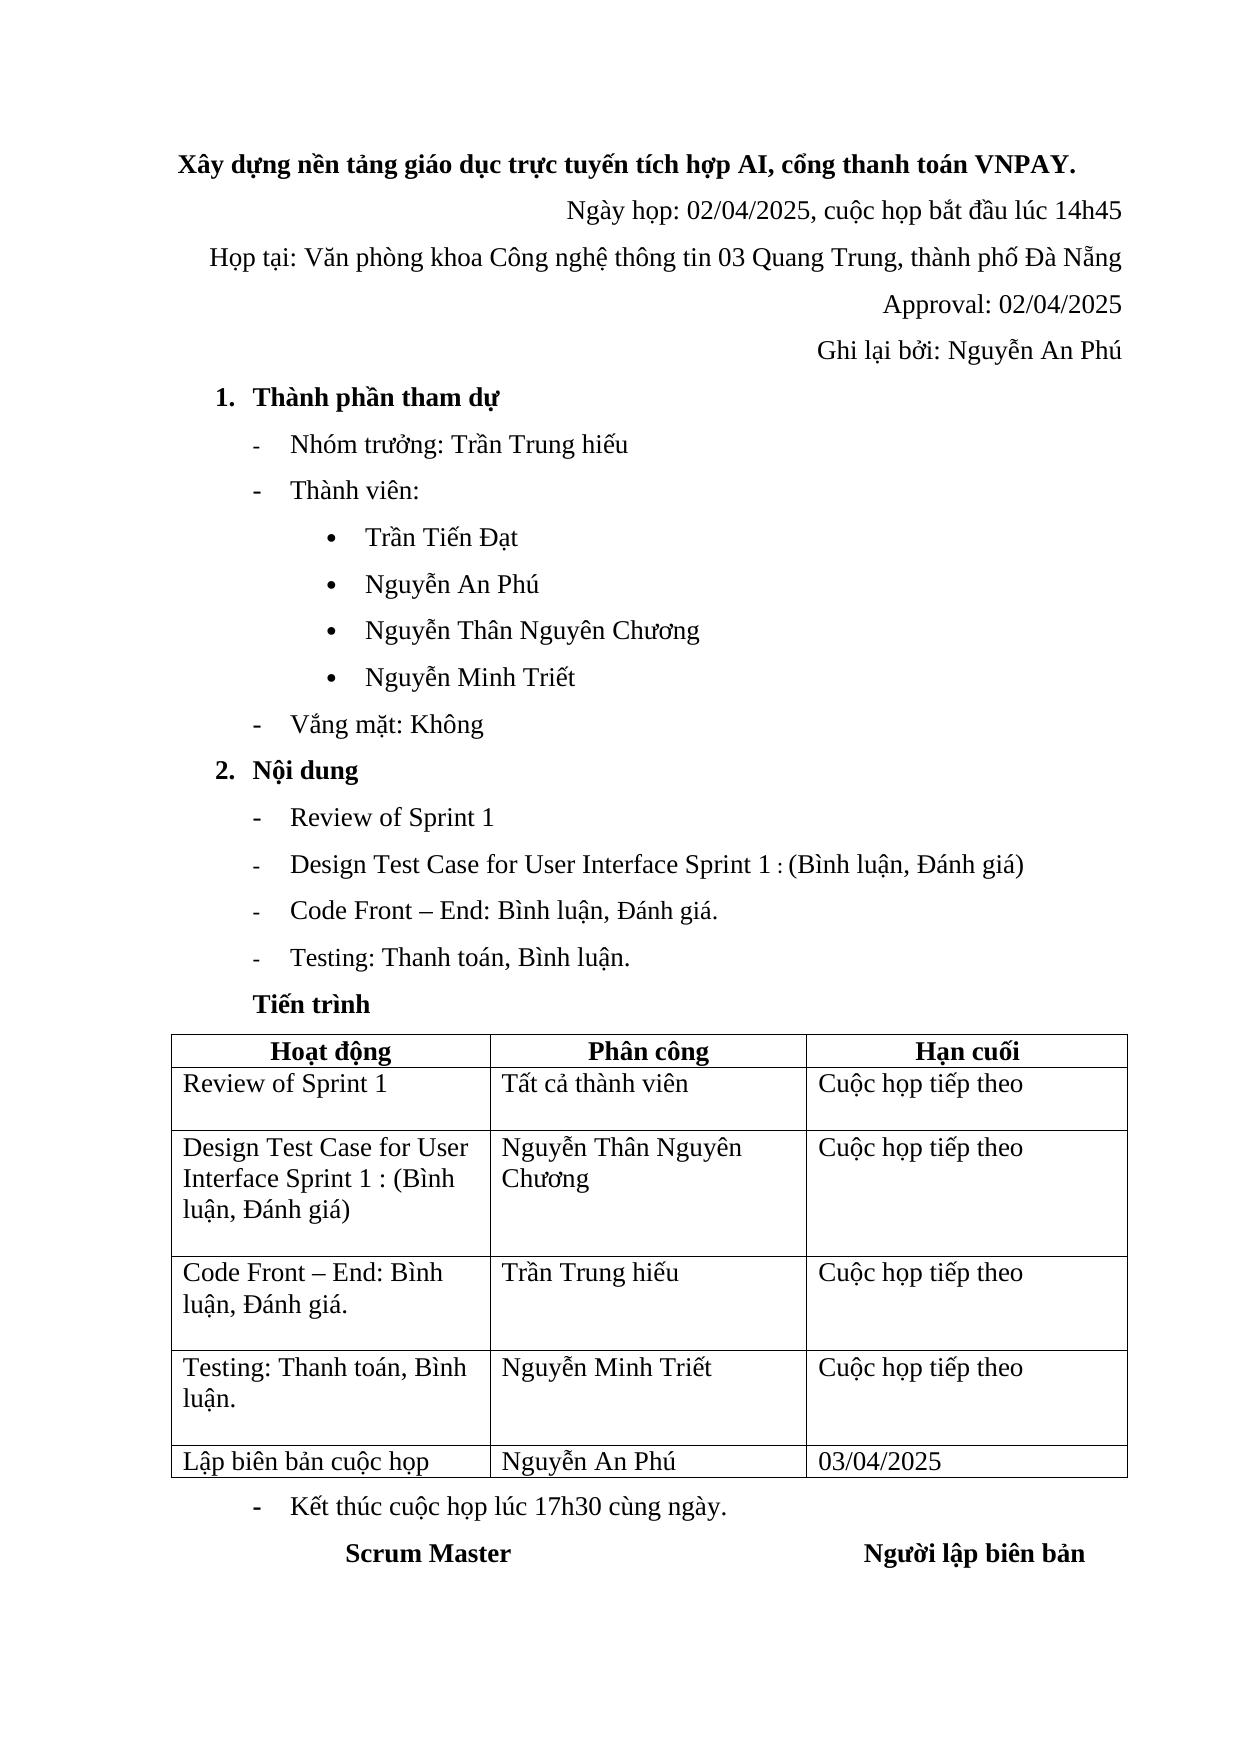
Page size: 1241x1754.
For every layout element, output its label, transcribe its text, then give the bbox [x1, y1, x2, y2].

list Nguyễn Thân Nguyên Chương [327, 614, 1122, 646]
table_cell Cuộc họp tiếp theo [807, 1351, 1127, 1444]
text Tiến trình [252, 988, 1122, 1019]
list Thành viên: [252, 474, 1122, 506]
table_header Hạn cuối [807, 1035, 1127, 1067]
table_cell Design Test Case for User Interface Sprint 1 : (Bình luận, Đánh giá) [172, 1131, 490, 1256]
list Scrum Master Người lập biên bản [290, 1537, 1122, 1568]
text Xây dựng nền tảng giáo dục trực tuyến tích hợp AI, cổng thanh toán VNPAY. [177, 148, 1122, 179]
table_header Hoạt động [172, 1035, 490, 1067]
text Họp tại: Văn phòng khoa Công nghệ thông tin 03 Quang Trung, thành phố Đà Nẵng [177, 241, 1122, 272]
text Ghi lại bởi: Nguyễn An Phú [177, 334, 1122, 366]
table_cell Cuộc họp tiếp theo [807, 1131, 1127, 1256]
text Approval: 02/04/2025 [177, 288, 1122, 319]
list Nội dung [215, 754, 1122, 786]
table_cell Nguyễn Thân Nguyên Chương [491, 1131, 806, 1256]
list Review of Sprint 1 [252, 801, 1122, 832]
list Thành phần tham dự [215, 381, 1122, 412]
list Code Front – End: Bình luận, Đánh giá. [252, 894, 1122, 926]
table_cell Review of Sprint 1 [172, 1068, 490, 1130]
table_cell Nguyễn Minh Triết [491, 1351, 806, 1444]
table_cell Cuộc họp tiếp theo [807, 1257, 1127, 1350]
list Trần Tiến Đạt [327, 521, 1122, 552]
table_cell Cuộc họp tiếp theo [807, 1068, 1127, 1130]
list Kết thúc cuộc họp lúc 17h30 cùng ngày. [252, 1490, 1122, 1521]
table_cell Testing: Thanh toán, Bình luận. [172, 1351, 490, 1444]
text Ngày họp: 02/04/2025, cuộc họp bắt đầu lúc 14h45 [177, 194, 1122, 226]
table_cell Lập biên bản cuộc họp [172, 1446, 490, 1477]
list Testing: Thanh toán, Bình luận. [252, 941, 1122, 972]
table_cell Tất cả thành viên [491, 1068, 806, 1130]
table_cell Trần Trung hiếu [491, 1257, 806, 1350]
list Vắng mặt: Không [252, 708, 1122, 739]
table_cell Code Front – End: Bình luận, Đánh giá. [172, 1257, 490, 1350]
table_header Phân công [491, 1035, 806, 1067]
list Nguyễn An Phú [327, 568, 1122, 599]
table_cell 03/04/2025 [807, 1446, 1127, 1477]
list Nhóm trưởng: Trần Trung hiếu [252, 428, 1122, 459]
list Nguyễn Minh Triết [327, 661, 1122, 692]
list Design Test Case for User Interface Sprint 1 : (Bình luận, Đánh giá) [252, 848, 1122, 879]
table_cell Nguyễn An Phú [491, 1446, 806, 1477]
